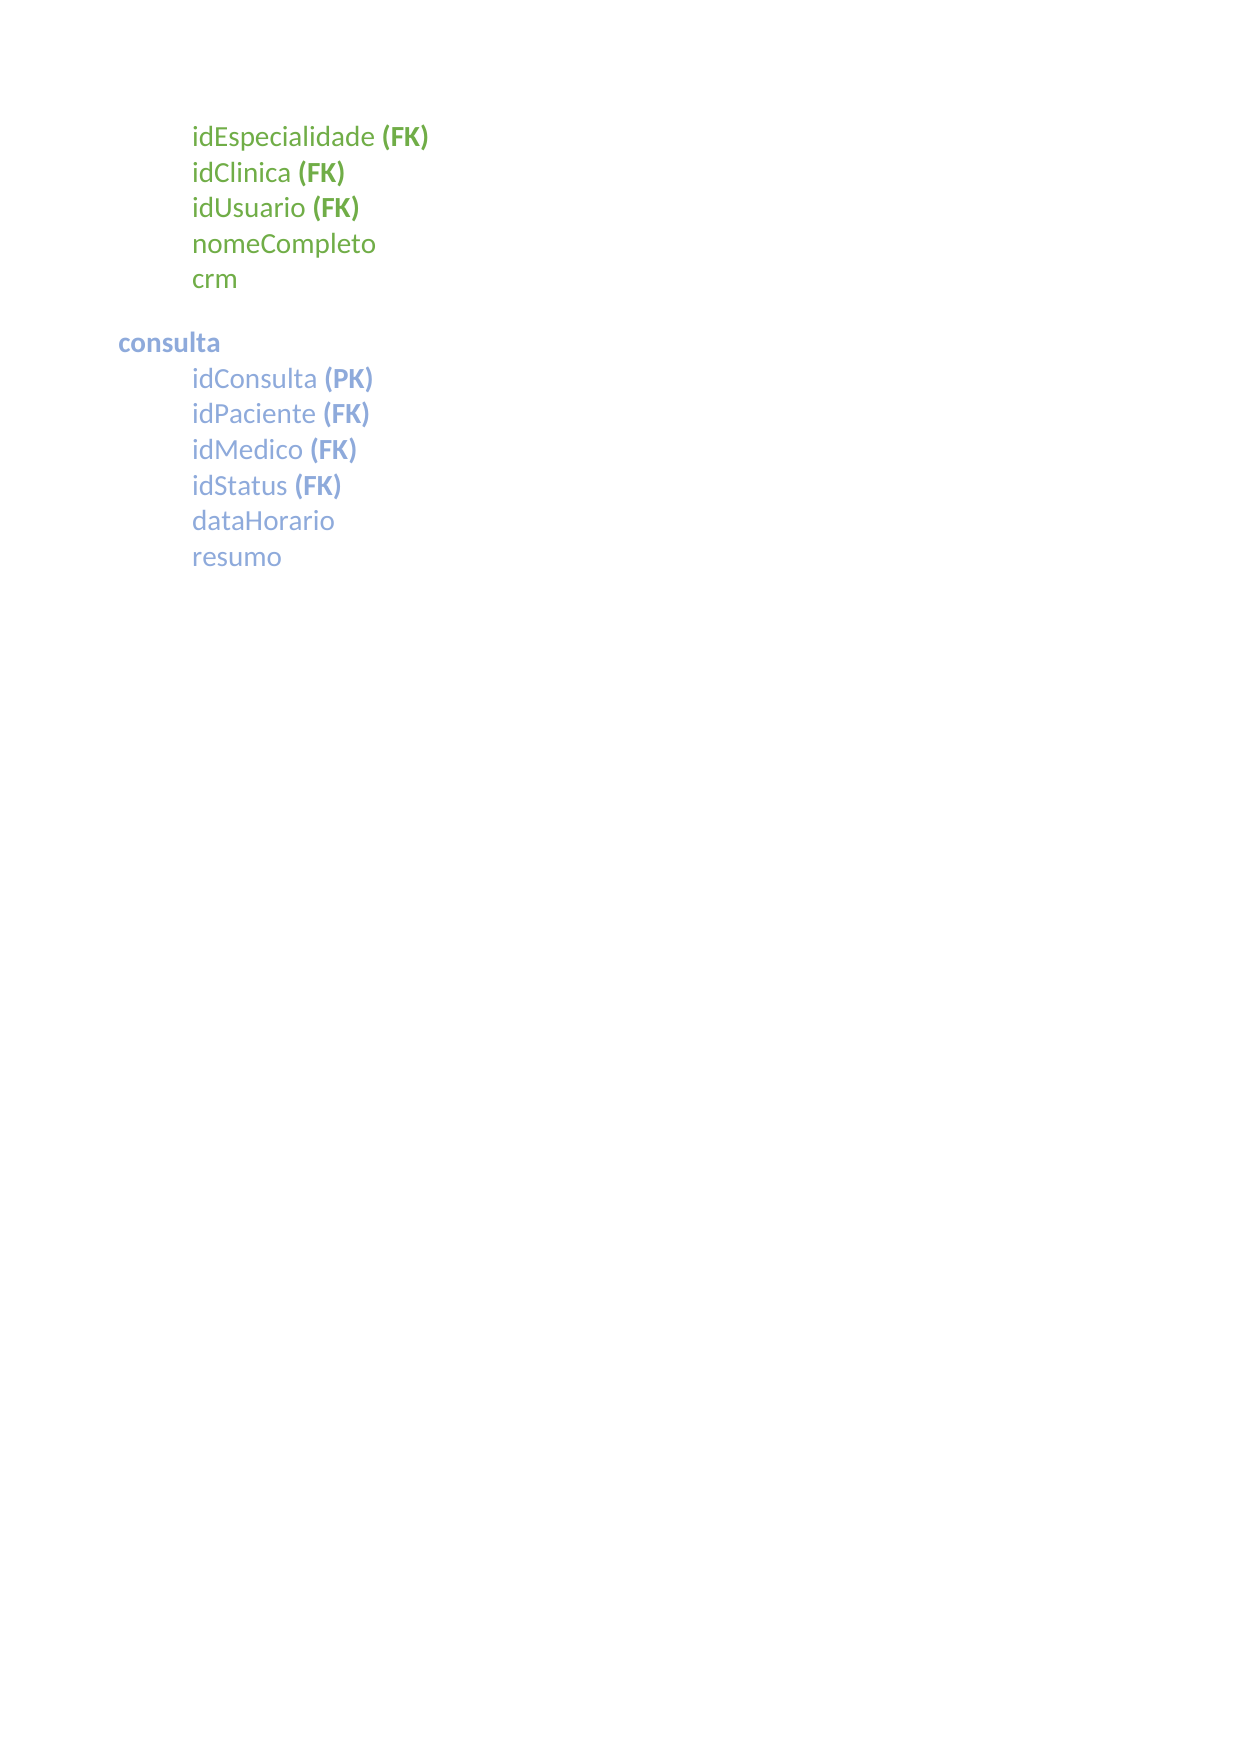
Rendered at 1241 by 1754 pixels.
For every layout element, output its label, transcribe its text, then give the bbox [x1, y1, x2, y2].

text idEspecialidade (FK) [118, 118, 1122, 154]
text idClinica (FK) [118, 154, 1122, 189]
text idStatus (FK) [118, 467, 1122, 502]
text idPaciente (FK) [118, 396, 1122, 431]
text dataHorario [118, 502, 1122, 538]
text idUsuario (FK) [118, 189, 1122, 225]
text idConsulta (PK) [118, 360, 1122, 396]
text resumo [118, 538, 1122, 574]
text consulta [118, 324, 1122, 360]
text nomeCompleto [118, 225, 1122, 261]
text crm [118, 261, 1122, 296]
text idMedico (FK) [118, 431, 1122, 467]
